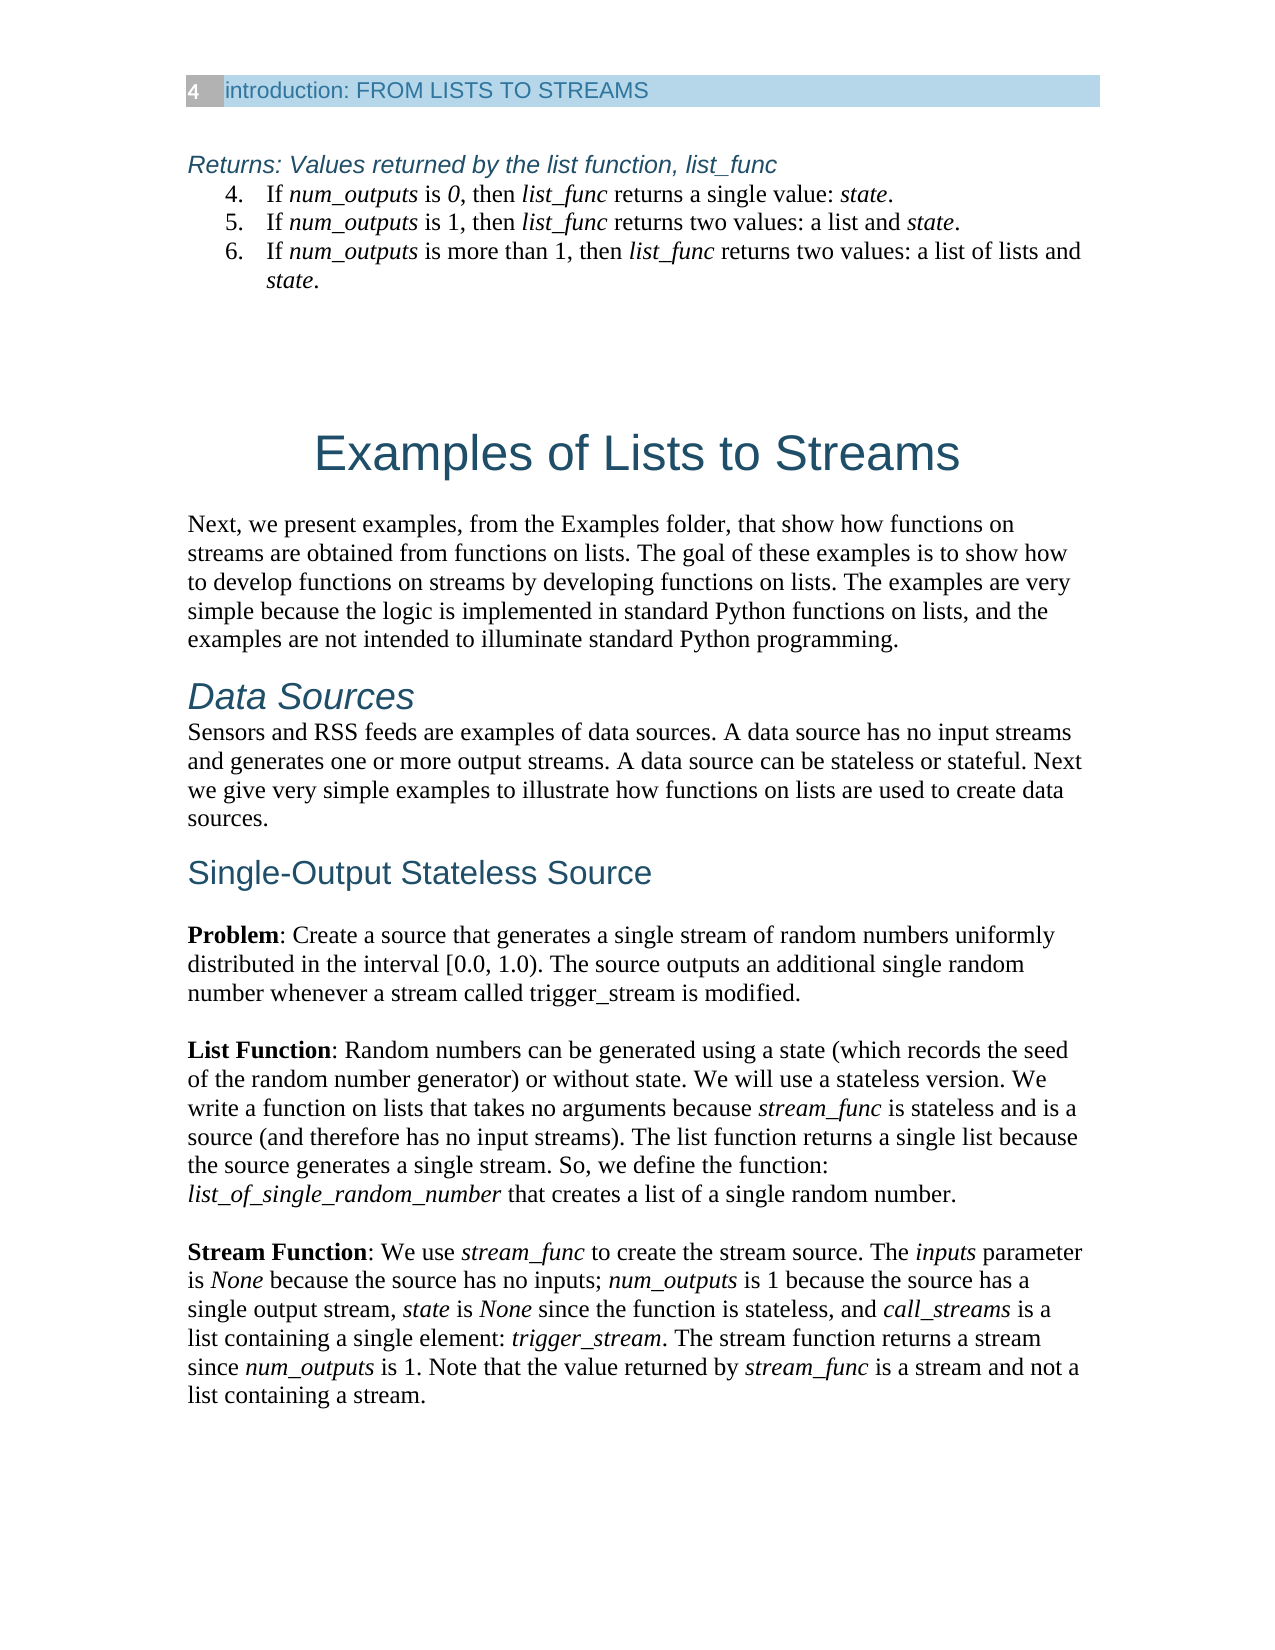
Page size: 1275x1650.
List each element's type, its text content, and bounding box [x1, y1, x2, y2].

subtitle Data Sources [187, 674, 1087, 717]
text Sensors and RSS feeds are examples of data sources. A data source has no input streams and generates one or more output streams. A data source can be stateless or stateful. Next we give very simple examples to illustrate how functions on lists are used to create data sources. [187, 717, 1087, 832]
subtitle Returns: Values returned by the list function, list_func [187, 150, 1087, 179]
list If num_outputs is 1, then list_func returns two values: a list and state. [225, 207, 1087, 236]
subtitle Single-Output Stateless Source [187, 853, 1087, 892]
list If num_outputs is 0, then list_func returns a single value: state. [225, 179, 1087, 207]
text List Function: Random numbers can be generated using a state (which records the seed of the random number generator) or without state. We will use a stateless version. We write a function on lists that takes no arguments because stream_func is stateless and is a source (and therefore has no input streams). The list function returns a single list because the source generates a single stream. So, we define the function: list_of_single_random_number that creates a list of a single random number. [187, 1035, 1087, 1208]
text Next, we present examples, from the Examples folder, that show how functions on streams are obtained from functions on lists. The goal of these examples is to show how to develop functions on streams by developing functions on lists. The examples are very simple because the logic is implemented in standard Python functions on lists, and the examples are not intended to illuminate standard Python programming. [187, 509, 1087, 653]
text Stream Function: We use stream_func to create the stream source. The inputs parameter is None because the source has no inputs; num_outputs is 1 because the source has a single output stream, state is None since the function is stateless, and call_streams is a list containing a single element: trigger_stream. The stream function returns a stream since num_outputs is 1. Note that the value returned by stream_func is a stream and not a list containing a stream. [187, 1237, 1087, 1409]
text Problem: Create a source that generates a single stream of random numbers uniformly distributed in the interval [0.0, 1.0). The source outputs an additional single random number whenever a stream called trigger_stream is modified. [187, 920, 1087, 1007]
list If num_outputs is more than 1, then list_func returns two values: a list of lists and state. [225, 236, 1087, 294]
subtitle Examples of Lists to Streams [187, 423, 1087, 481]
